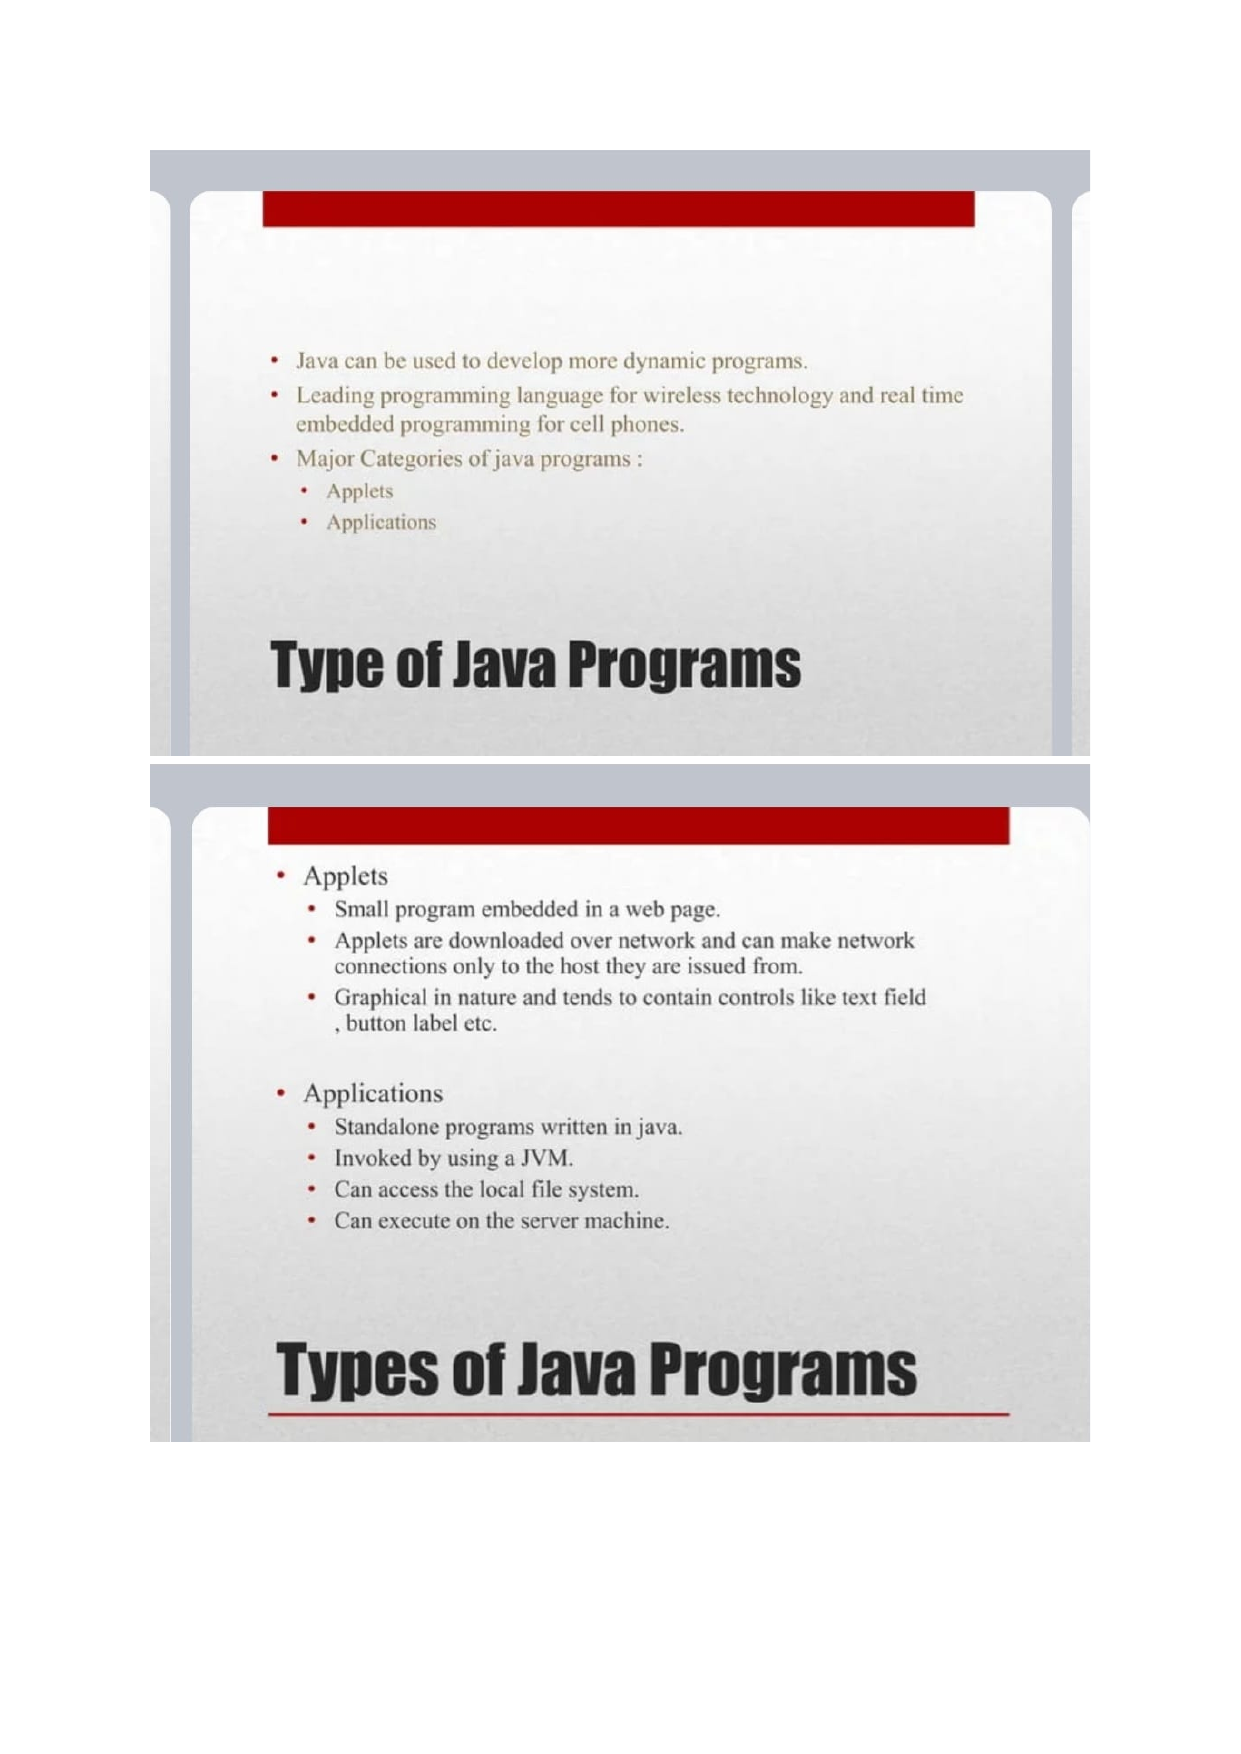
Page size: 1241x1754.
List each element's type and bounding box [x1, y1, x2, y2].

picture [150, 758, 1091, 1442]
picture [150, 150, 1091, 756]
